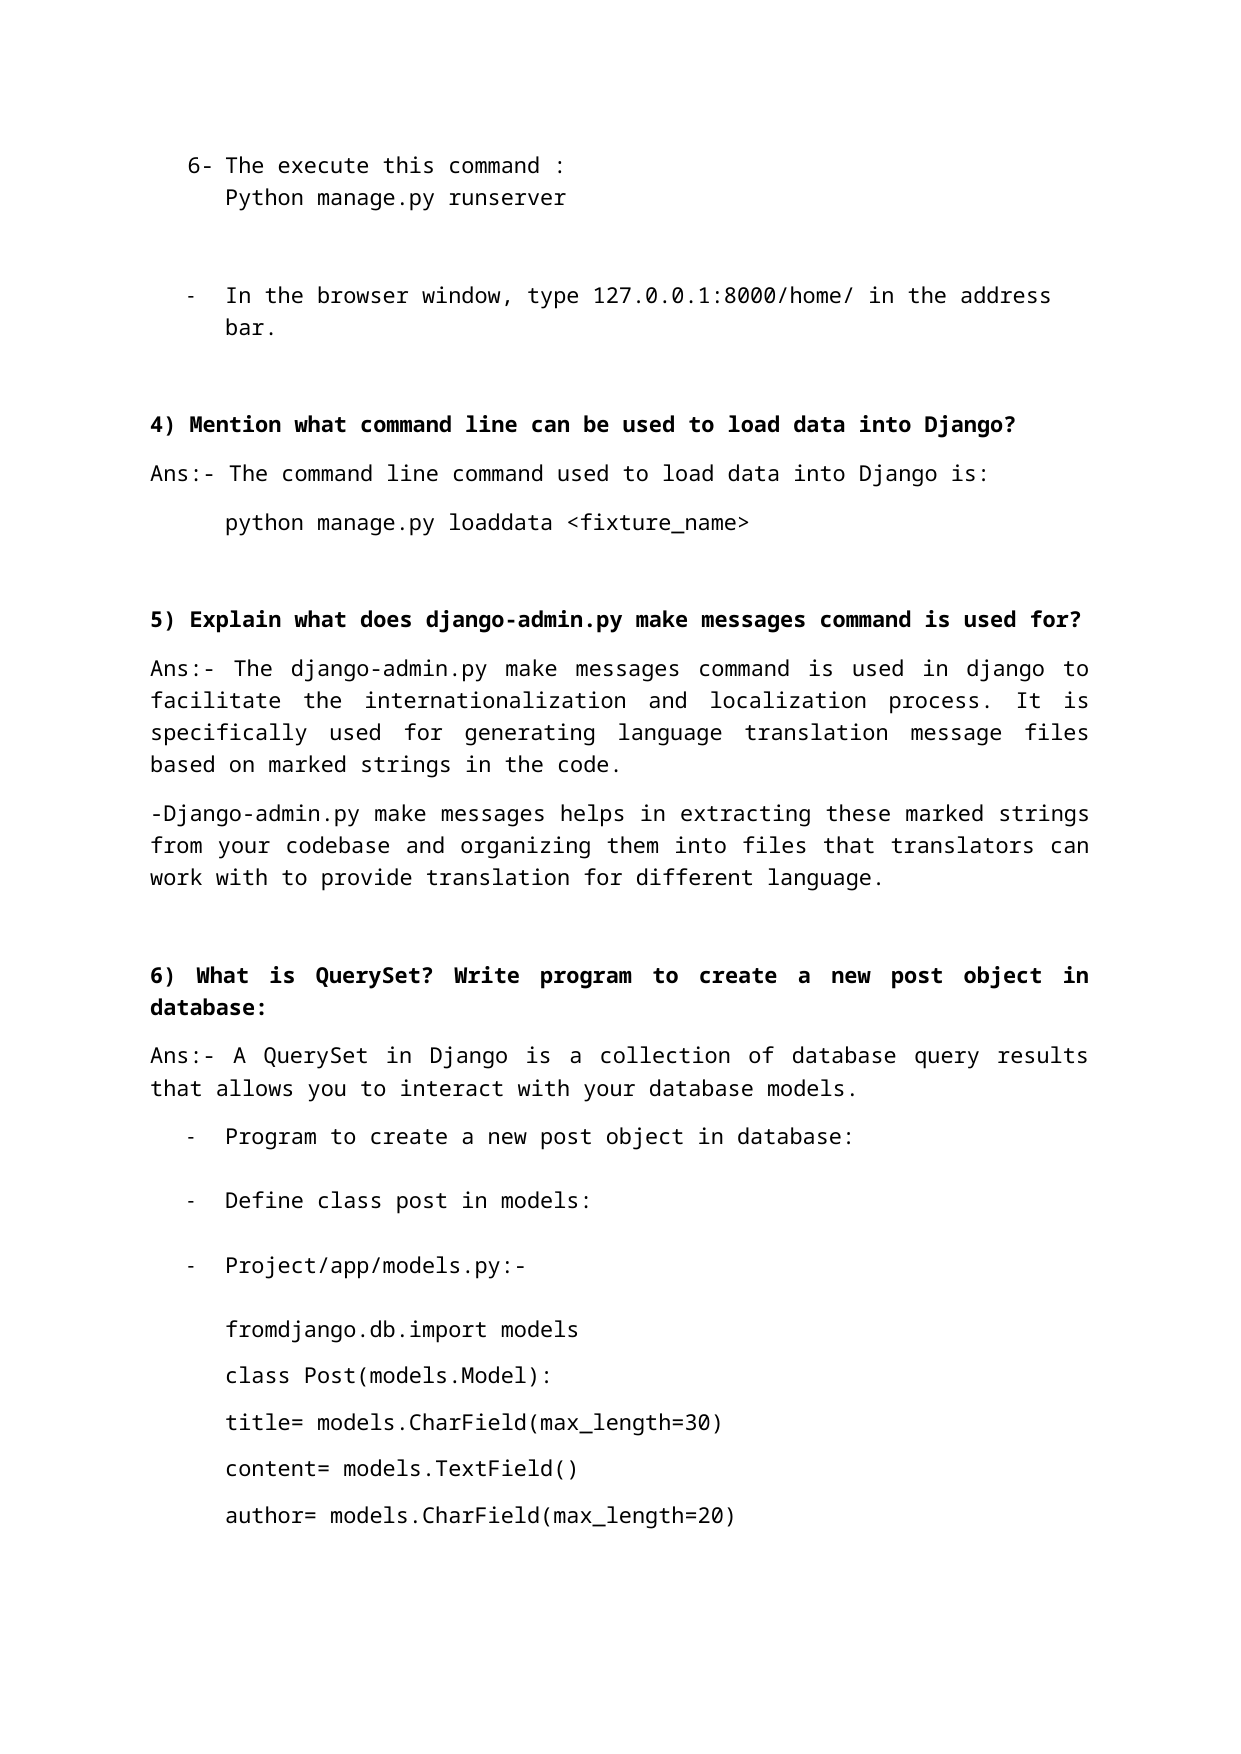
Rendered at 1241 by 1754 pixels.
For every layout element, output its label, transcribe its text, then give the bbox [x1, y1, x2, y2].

text 5) Explain what does django-admin.py make messages command is used for? [150, 604, 1090, 634]
list Python manage.py runserver [225, 182, 1090, 212]
text 6) What is QuerySet? Write program to create a new post object in database: [150, 959, 1090, 1021]
text 4) Mention what command line can be used to load data into Django? [150, 409, 1090, 439]
list Define class post in models: [187, 1185, 1090, 1215]
text Ans:- The django-admin.py make messages command is used in django to facilitate the internationalization and localization process. It is specifically used for generating language translation message files based on marked strings in the code. [150, 653, 1090, 779]
text content= models.TextField() [187, 1453, 1090, 1483]
text python manage.py loaddata <fixture_name> [150, 507, 1090, 536]
text title= models.CharField(max_length=30) [187, 1407, 1090, 1436]
list The execute this command : [187, 150, 1090, 180]
text -Django-admin.py make messages helps in extracting these marked strings from your codebase and organizing them into files that translators can work with to provide translation for different language. [150, 798, 1090, 892]
list Project/app/models.py:- [187, 1249, 1090, 1279]
text Ans:- The command line command used to load data into Django is: [150, 458, 1090, 488]
text class Post(models.Model): [187, 1360, 1090, 1390]
list Program to create a new post object in database: [187, 1121, 1090, 1151]
list In the browser window, type 127.0.0.1:8000/home/ in the address bar. [187, 279, 1090, 341]
list fromdjango.db.import models [225, 1314, 1090, 1343]
text Ans:- A QuerySet in Django is a collection of database query results that allows you to interact with your database models. [150, 1040, 1090, 1102]
text author= models.CharField(max_length=20) [187, 1499, 1090, 1529]
